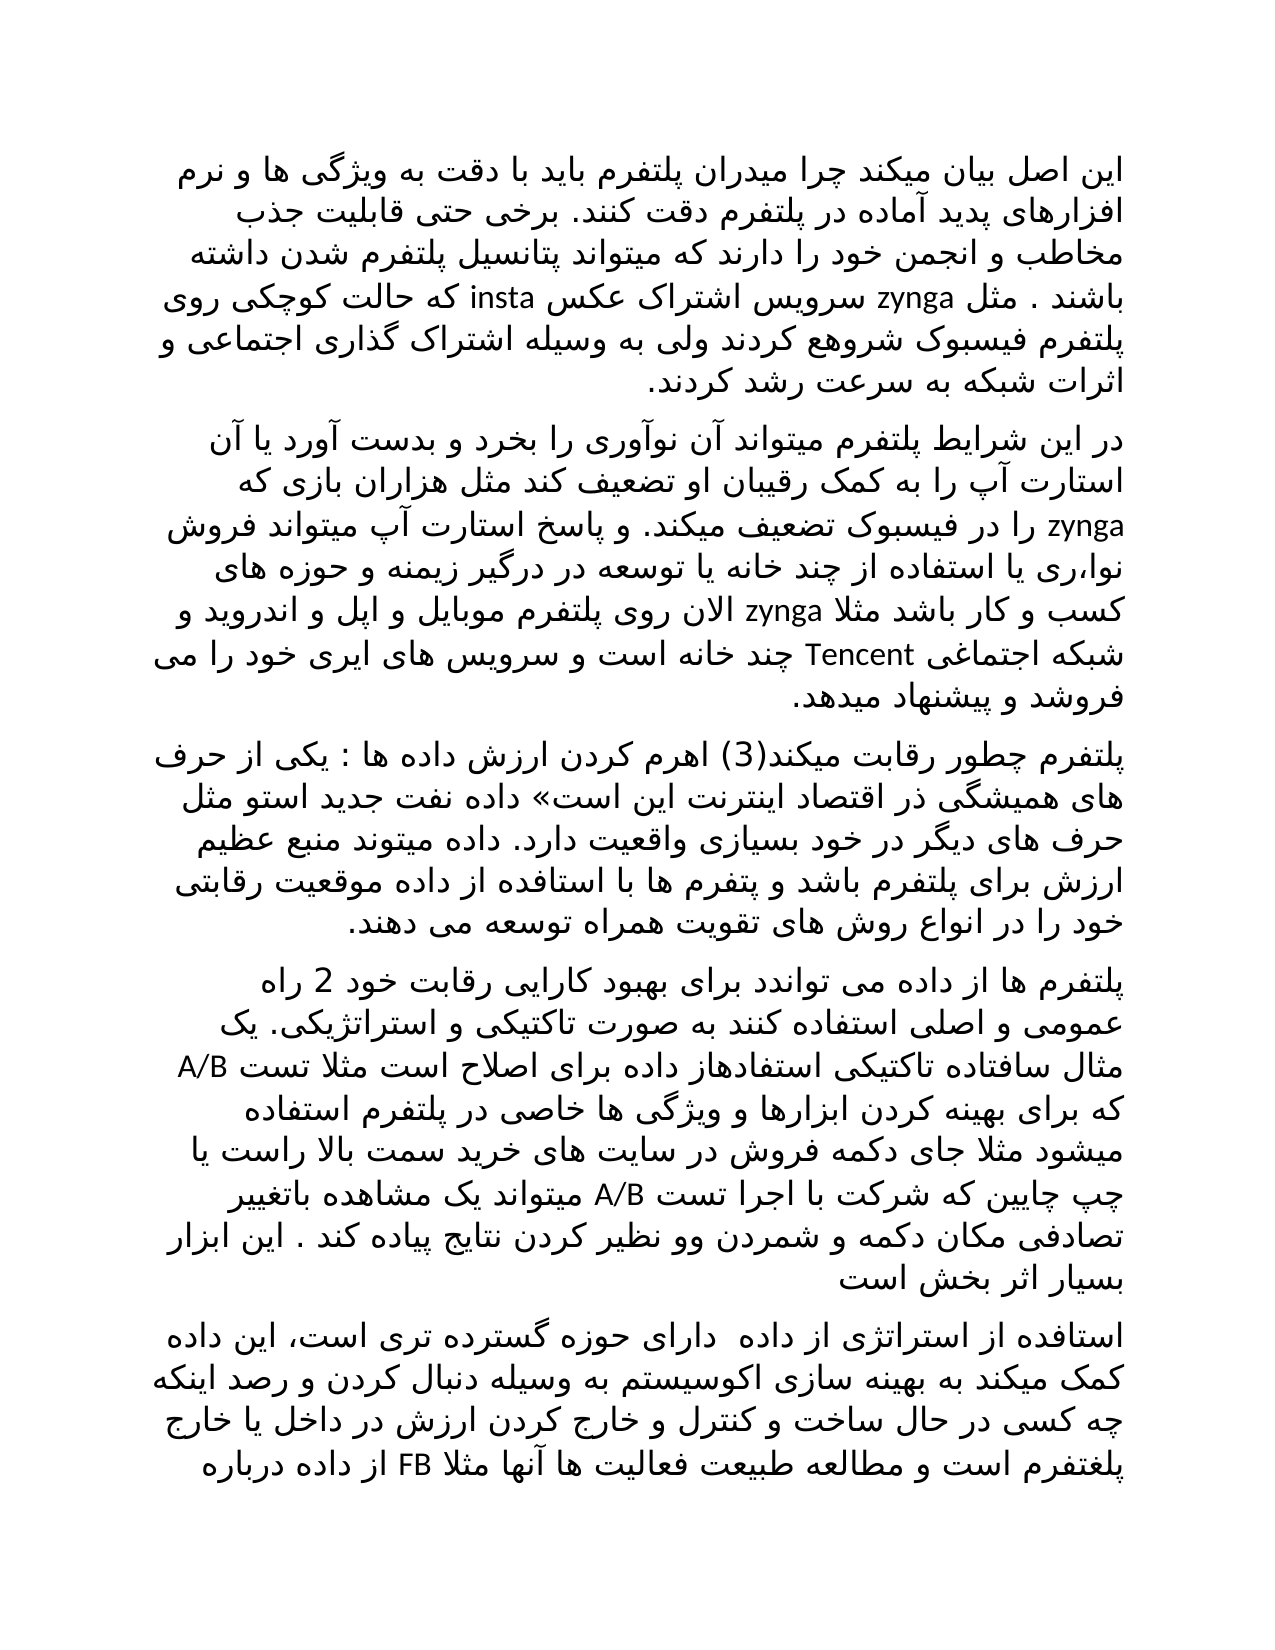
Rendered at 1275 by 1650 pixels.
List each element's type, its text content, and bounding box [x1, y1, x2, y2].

text پلتفرم ها از داده می تواندد برای بهبود کارایی رقابت خود 2 راه عمومی و اصلی استفاده کنند به صورت تاکتیکی و استراتژیکی. یک مثال سافتاده تاکتیکی استفادهاز داده برای اصلاح است مثلا تست A/B که برای بهینه کردن ابزارها و ویژگی ها خاصی در پلتفرم استفاده میشود مثلا جای دکمه فروش در سایت های خرید سمت بالا راست یا چپ چایین که شرکت با اجرا تست A/B میتواند یک مشاهده باتغییر تصادفی مکان دکمه و شمردن وو نظیر کردن نتایج پیاده کند . این ابزار بسیار اثر بخش است [150, 961, 1125, 1297]
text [150, 1317, 1125, 1483]
text این اصل بیان میکند چرا میدران پلتفرم باید با دقت به ویژگی ها و نرم افزارهای پدید آماده در پلتفرم دقت کنند. برخی حتی قابلیت جذب مخاطب و انجمن خود را دارند که میتواند پتانسیل پلتفرم شدن داشته باشند . مثل zynga سرویس اشتراک عکس insta که حالت کوچکی روی پلتفرم فیسبوک شروهع کردند ولی به وسیله اشتراک گذاری اجتماعی و اثرات شبکه به سرعت رشد کردند. [150, 150, 1125, 400]
text در این شرایط پلتفرم میتواند آن نوآوری را بخرد و بدست آورد یا آن استارت آپ را به کمک رقیبان او تضعیف کند مثل هزاران بازی که zynga را در فیسبوک تضعیف میکند. و پاسخ استارت آپ میتواند فروش نوا،ری یا استفاده از چند خانه یا توسعه در درگیر زیمنه و حوزه های کسب و کار باشد مثلا zynga الان روی پلتفرم موبایل و اپل و اندروید و شبکه اجتماغی Tencent چند خانه است و سرویس های ایری خود را می فروشد و پیشنهاد میدهد. [150, 420, 1125, 716]
text پلتفرم چطور رقابت میکند(3) اهرم کردن ارزش داده ها : یکی از حرف های همیشگی ذر اقتصاد اینترنت این است» داده نفت جدید استو مثل حرف های دیگر در خود بسیازی واقعیت دارد. داده میتوند منبع عظیم ارزش برای پلتفرم باشد و پتفرم ها با استافده از داده موقعیت رقابتی خود را در انواع روش های تقویت همراه توسعه می دهند. [150, 735, 1125, 942]
